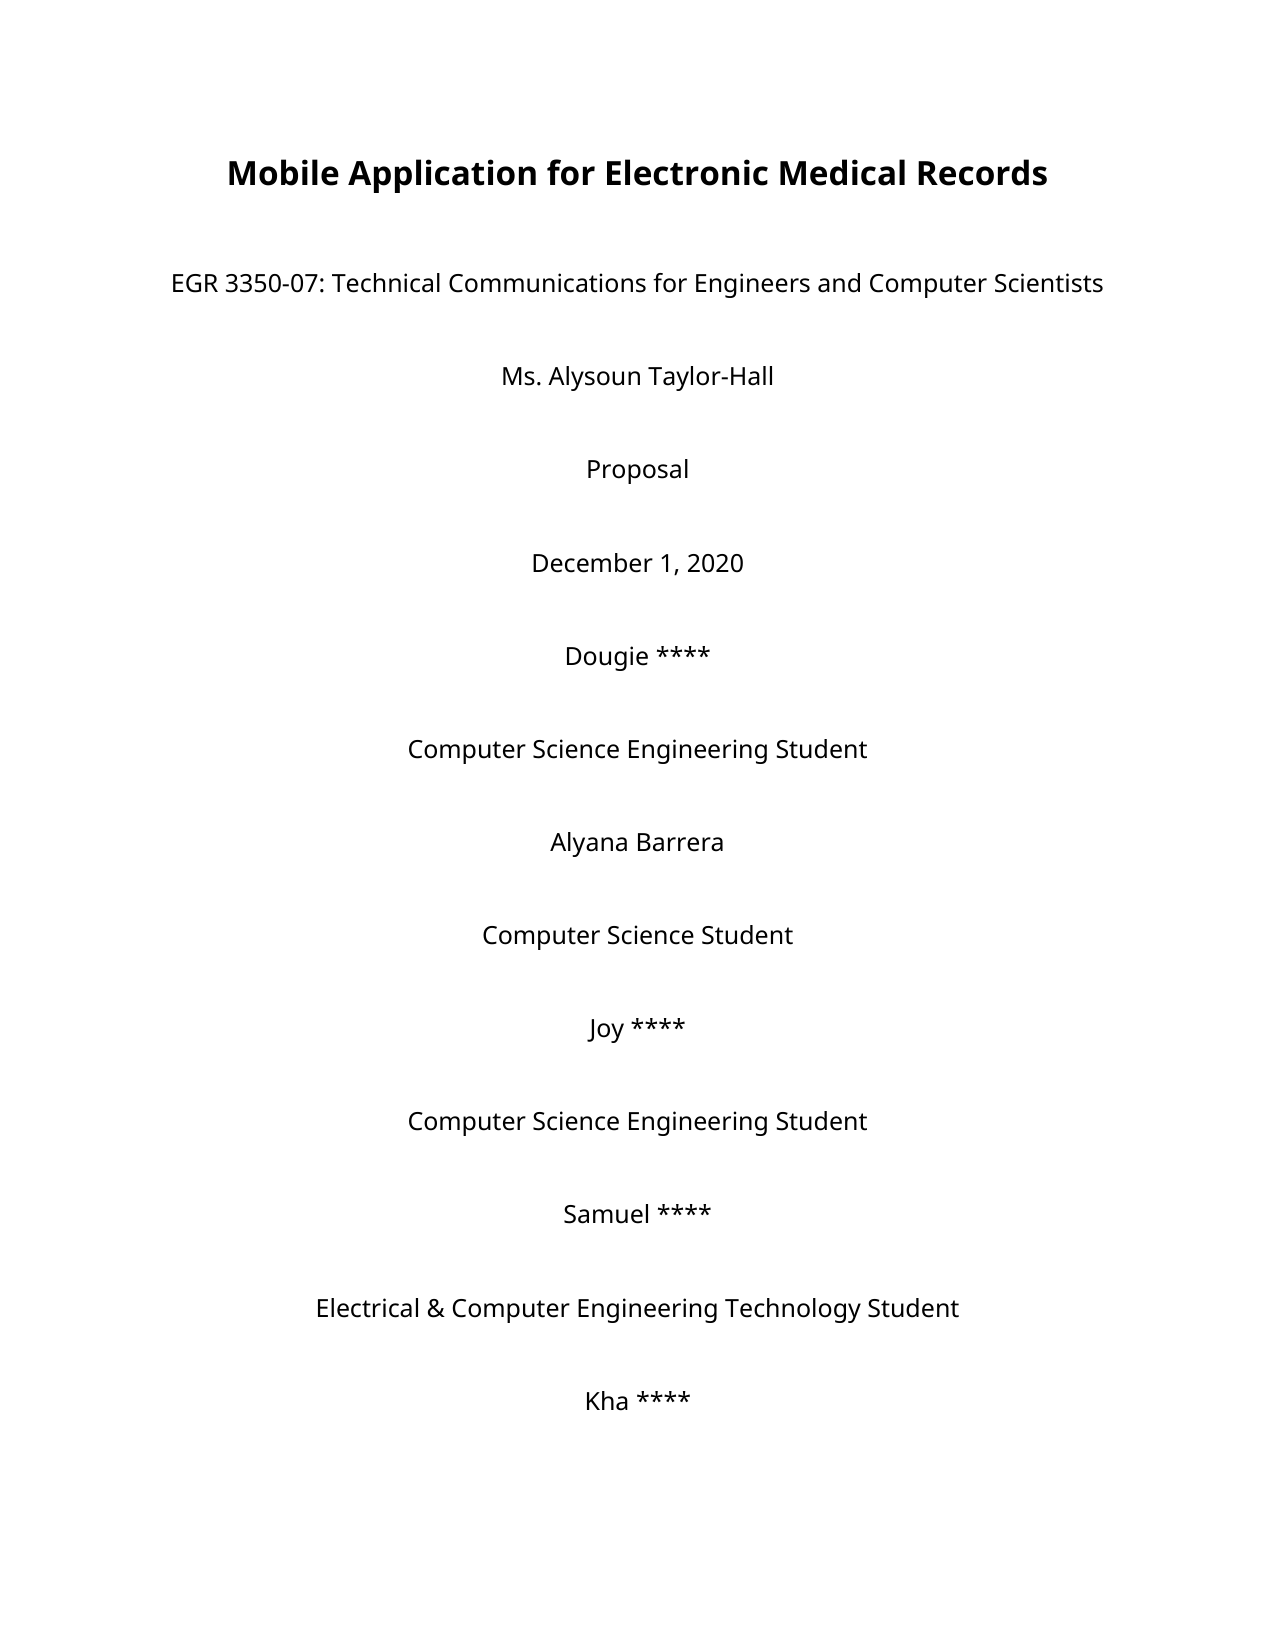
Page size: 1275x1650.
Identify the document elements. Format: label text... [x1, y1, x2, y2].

text Samuel **** [150, 1197, 1125, 1231]
text Kha **** [150, 1383, 1125, 1417]
text Computer Science Engineering Student [150, 731, 1125, 766]
text EGR 3350-07: Technical Communications for Engineers and Computer Scientists [150, 266, 1125, 300]
text Joy **** [150, 1011, 1125, 1045]
text Alyana Barrera [150, 824, 1125, 859]
text December 1, 2020 [150, 545, 1125, 579]
text Ms. Alysoun Taylor-Hall [150, 359, 1125, 393]
text Dougie **** [150, 638, 1125, 672]
text Mobile Application for Electronic Medical Records [150, 150, 1125, 195]
text Computer Science Student [150, 918, 1125, 952]
text Computer Science Engineering Student [150, 1104, 1125, 1138]
text Electrical & Computer Engineering Technology Student [150, 1290, 1125, 1324]
text Proposal [150, 452, 1125, 486]
